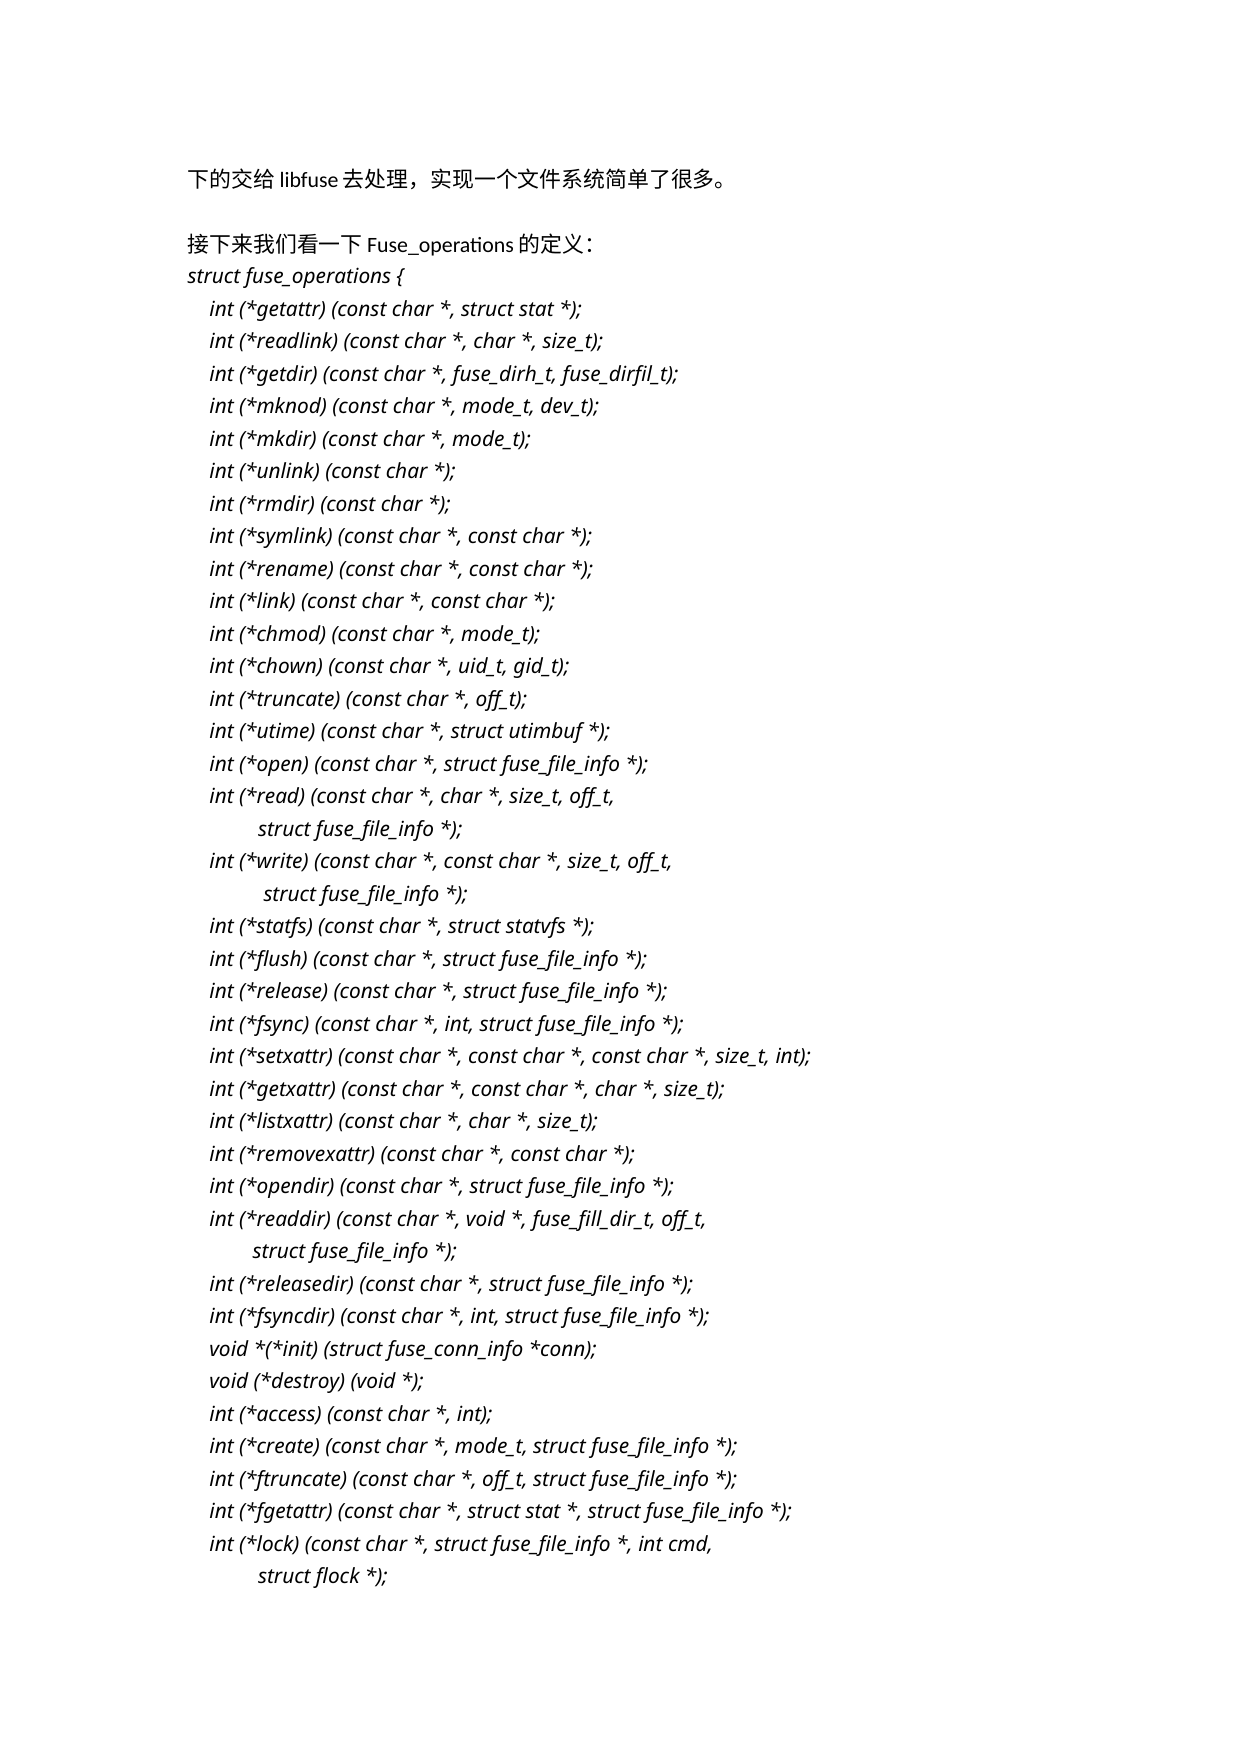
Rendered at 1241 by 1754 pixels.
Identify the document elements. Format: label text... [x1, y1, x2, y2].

text int (*mknod) (const char *, mode_t, dev_t); [187, 389, 1053, 422]
text int (*flush) (const char *, struct fuse_file_info *); [187, 942, 1053, 974]
text int (*link) (const char *, const char *); [187, 584, 1053, 617]
text int (*create) (const char *, mode_t, struct fuse_file_info *); [187, 1429, 1053, 1462]
text int (*fsyncdir) (const char *, int, struct fuse_file_info *); [187, 1299, 1053, 1332]
text int (*access) (const char *, int); [187, 1397, 1053, 1429]
text int (*unlink) (const char *); [187, 454, 1053, 487]
text int (*symlink) (const char *, const char *); [187, 519, 1053, 552]
text int (*removexattr) (const char *, const char *); [187, 1137, 1053, 1169]
text int (*readdir) (const char *, void *, fuse_fill_dir_t, off_t, [187, 1202, 1053, 1234]
text int (*release) (const char *, struct fuse_file_info *); [187, 974, 1053, 1007]
text int (*ftruncate) (const char *, off_t, struct fuse_file_info *); [187, 1462, 1053, 1494]
text void (*destroy) (void *); [187, 1364, 1053, 1397]
text int (*rmdir) (const char *); [187, 487, 1053, 519]
text int (*releasedir) (const char *, struct fuse_file_info *); [187, 1267, 1053, 1299]
text int (*read) (const char *, char *, size_t, off_t, [187, 779, 1053, 812]
text int (*fsync) (const char *, int, struct fuse_file_info *); [187, 1007, 1053, 1039]
text struct flock *); [187, 1559, 1053, 1592]
text int (*write) (const char *, const char *, size_t, off_t, [187, 844, 1053, 877]
text 接下来我们看一下Fuse_operations的定义： [187, 227, 1053, 259]
text int (*chmod) (const char *, mode_t); [187, 617, 1053, 649]
text struct fuse_file_info *); [187, 812, 1053, 844]
text int (*rename) (const char *, const char *); [187, 552, 1053, 584]
text int (*opendir) (const char *, struct fuse_file_info *); [187, 1169, 1053, 1202]
text int (*getattr) (const char *, struct stat *); [187, 292, 1053, 324]
text int (*truncate) (const char *, off_t); [187, 682, 1053, 714]
text int (*open) (const char *, struct fuse_file_info *); [187, 747, 1053, 779]
text int (*lock) (const char *, struct fuse_file_info *, int cmd, [187, 1527, 1053, 1559]
text struct fuse_file_info *); [187, 877, 1053, 909]
text int (*getdir) (const char *, fuse_dirh_t, fuse_dirfil_t); [187, 357, 1053, 389]
text void *(*init) (struct fuse_conn_info *conn); [187, 1332, 1053, 1364]
text int (*setxattr) (const char *, const char *, const char *, size_t, int); [187, 1039, 1053, 1072]
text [187, 162, 1053, 194]
text int (*fgetattr) (const char *, struct stat *, struct fuse_file_info *); [187, 1494, 1053, 1527]
text int (*chown) (const char *, uid_t, gid_t); [187, 649, 1053, 682]
text int (*statfs) (const char *, struct statvfs *); [187, 909, 1053, 942]
text int (*mkdir) (const char *, mode_t); [187, 422, 1053, 454]
text int (*readlink) (const char *, char *, size_t); [187, 324, 1053, 357]
text struct fuse_operations { [187, 259, 1053, 292]
text int (*getxattr) (const char *, const char *, char *, size_t); [187, 1072, 1053, 1104]
text int (*listxattr) (const char *, char *, size_t); [187, 1104, 1053, 1137]
text int (*utime) (const char *, struct utimbuf *); [187, 714, 1053, 747]
text struct fuse_file_info *); [187, 1234, 1053, 1267]
